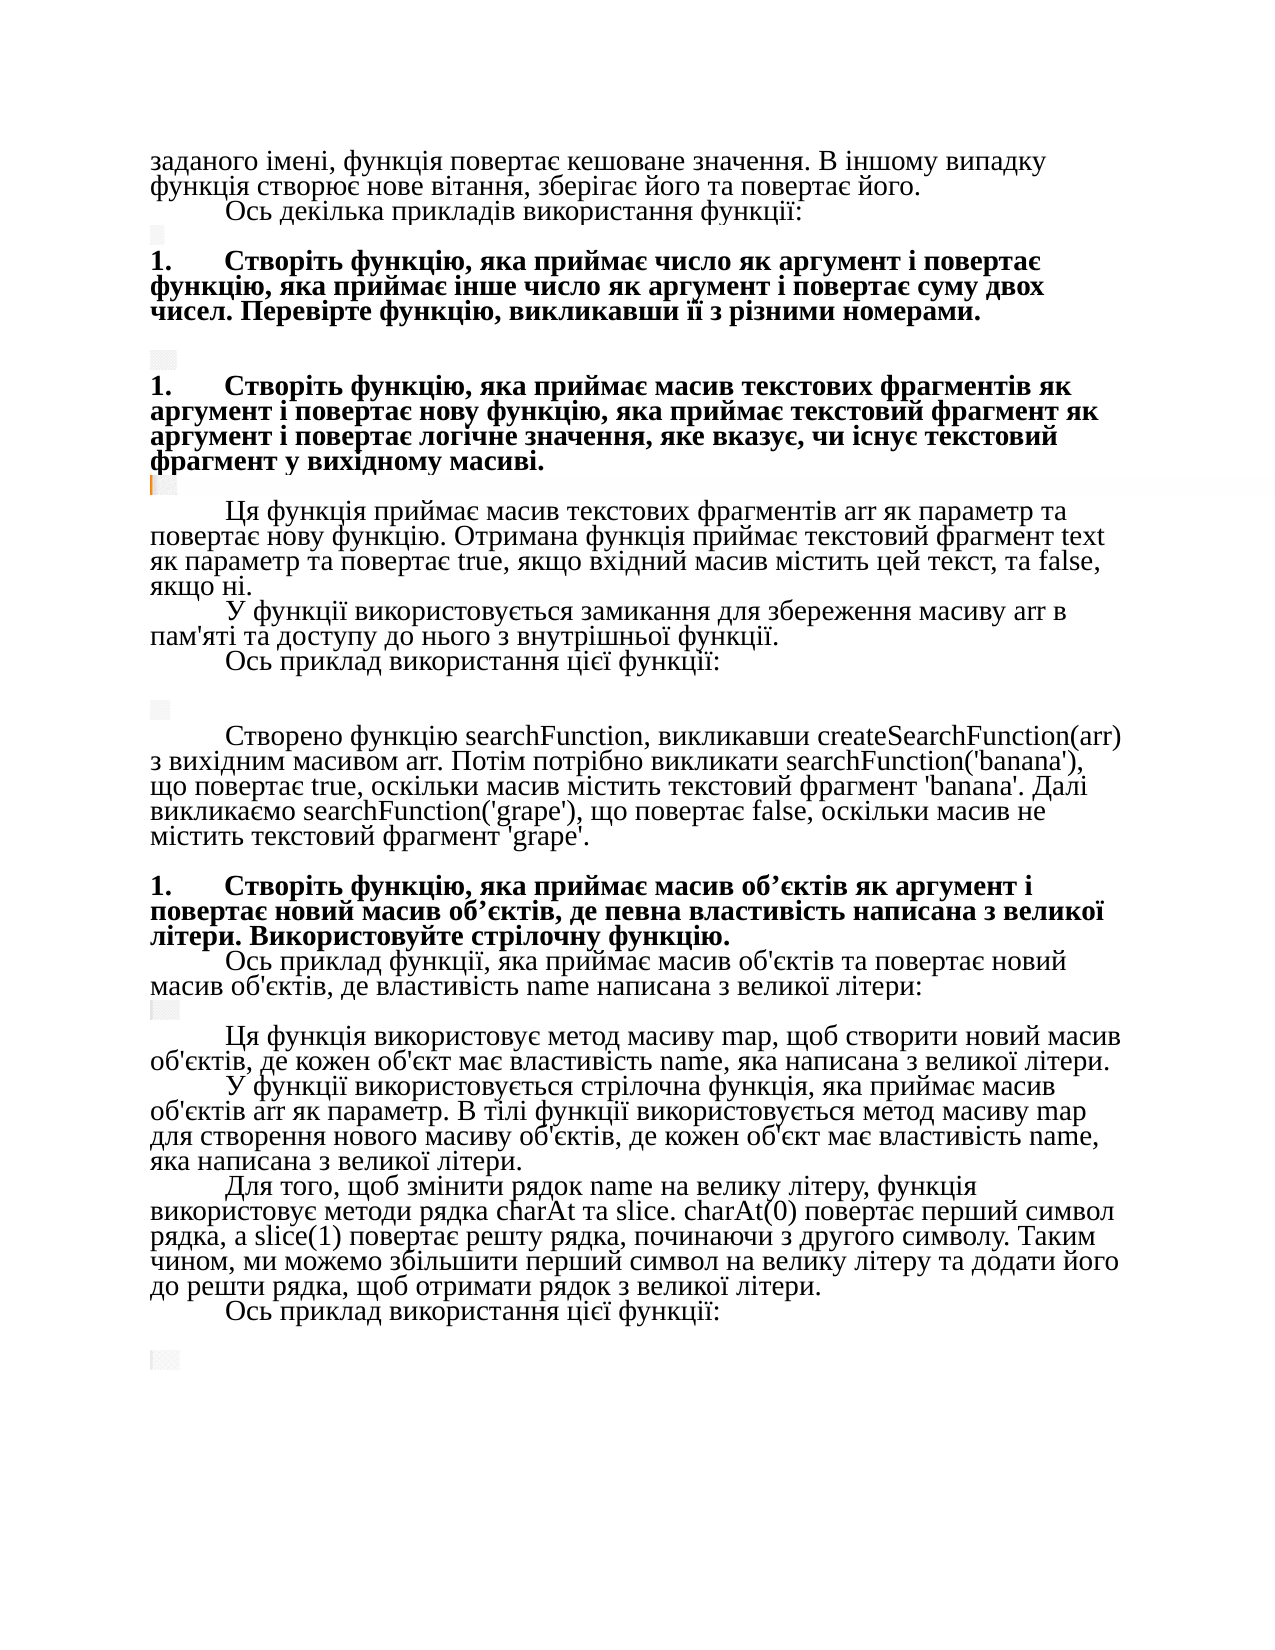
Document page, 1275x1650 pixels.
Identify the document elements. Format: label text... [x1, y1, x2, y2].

list Створіть функцію, яка приймає масив текстових фрагментів як аргумент і повертає нову функцію, яка приймає текстовий фрагмент як аргумент і повертає логічне значення, яке вказує, чи існує текстовий фрагмент у вихідному масиві. [150, 375, 1125, 475]
text Ось приклад використання цієї функції: [629, 650, 1125, 675]
text У функції використовується стрілочна функція, яка приймає масив об'єктів arr як параметр. В тілі функції використовується метод масиву map для створення нового масиву об'єктів, де кожен об'єкт має властивість name, яка написана з великої літери. [150, 1075, 1125, 1175]
text Ось приклад використання цієї функції: [150, 1300, 626, 1325]
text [150, 150, 1125, 200]
text Ось приклад використання цієї функції: [150, 650, 626, 675]
text Ця функція приймає масив текстових фрагментів arr як параметр та повертає нову функцію. Отримана функція приймає текстовий фрагмент text як параметр та повертає true, якщо вхідний масив містить цей текст, та false, якщо ні. [150, 500, 1125, 600]
list Створіть функцію, яка приймає число як аргумент і повертає функцію, яка приймає інше число як аргумент і повертає суму двох чисел. Перевірте функцію, викликавши її з різними номерами. [150, 250, 1125, 325]
text Ось декілька прикладів використання функції: [150, 200, 708, 225]
text Ця функція використовує метод масиву map, щоб створити новий масив об'єктів, де кожен об'єкт має властивість name, яка написана з великої літери. [150, 1025, 1125, 1075]
text Створено функцію searchFunction, викликавши createSearchFunction(arr) з вихідним масивом arr. Потім потрібно викликати searchFunction('banana'), що повертає true, оскільки масив містить текстовий фрагмент 'banana'. Далі викликаємо searchFunction('grape'), що повертає false, оскільки масив не містить текстовий фрагмент 'grape'. [150, 725, 1125, 850]
text Ось приклад функції, яка приймає масив об'єктів та повертає новий масив об'єктів, де властивість name написана з великої літери: [150, 950, 1125, 1000]
text У функції використовується замикання для збереження масиву arr в пам'яті та доступу до нього з внутрішньої функції. [150, 600, 1125, 650]
list Створіть функцію, яка приймає масив об’єктів як аргумент і повертає новий масив об’єктів, де певна властивість написана з великої літери. Використовуйте стрілочну функцію. [150, 875, 1125, 950]
text Ось приклад використання цієї функції: [629, 1300, 1125, 1325]
text Для того, щоб змінити рядок name на велику літеру, функція використовує методи рядка charAt та slice. charAt(0) повертає перший символ рядка, а slice(1) повертає решту рядка, починаючи з другого символу. Таким чином, ми можемо збільшити перший символ на велику літеру та додати його до решти рядка, щоб отримати рядок з великої літери. [150, 1175, 1125, 1300]
text Ось декілька прикладів використання функції: [711, 200, 1125, 225]
